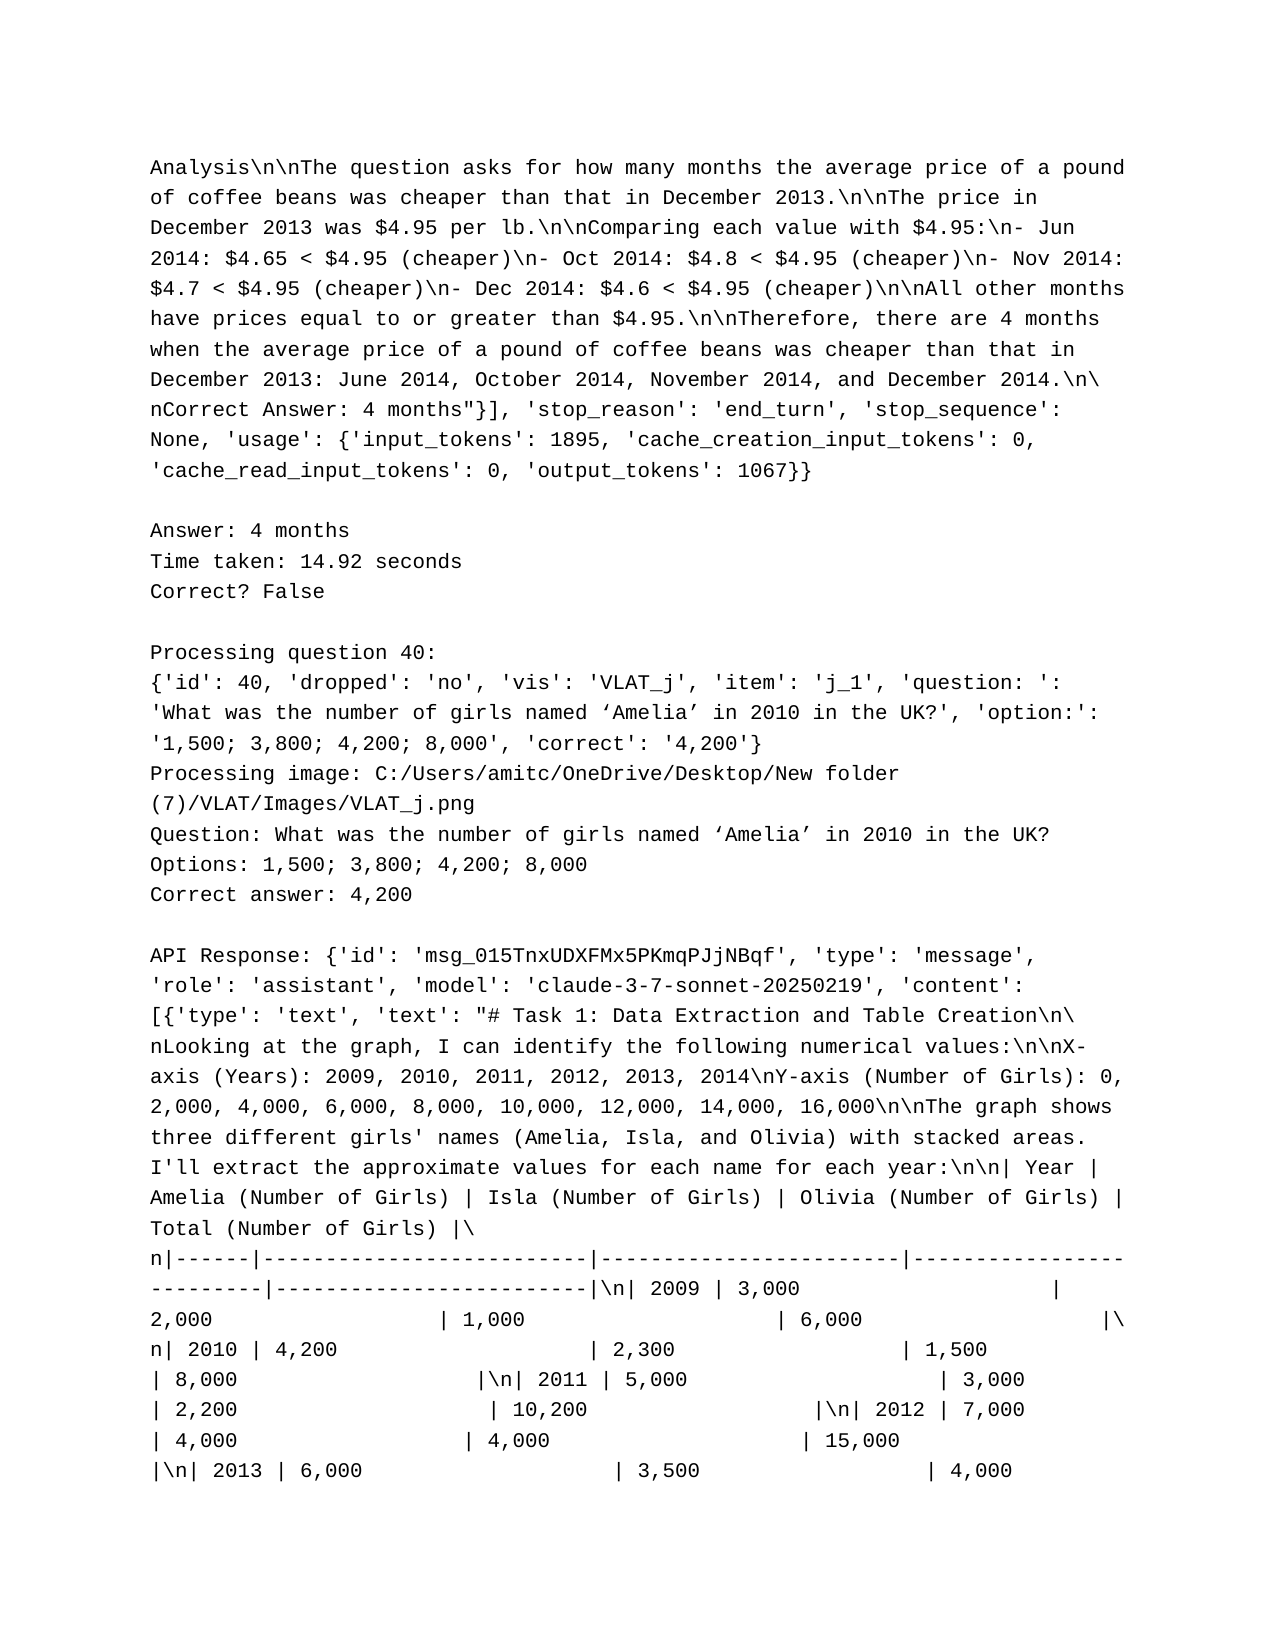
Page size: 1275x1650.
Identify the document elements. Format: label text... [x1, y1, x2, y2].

text Correct? False [150, 574, 1125, 605]
text {'id': 40, 'dropped': 'no', 'vis': 'VLAT_j', 'item': 'j_1', 'question: ': 'What was the number of girls named ‘Amelia’ in 2010 in the UK?', 'option:': '1,500; 3,800; 4,200; 8,000', 'correct': '4,200'} [150, 665, 1125, 756]
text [150, 150, 1125, 483]
text Answer: 4 months [150, 514, 1125, 544]
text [150, 938, 1125, 1484]
text Question: What was the number of girls named ‘Amelia’ in 2010 in the UK? [150, 817, 1125, 847]
text Time taken: 14.92 seconds [150, 544, 1125, 574]
text Processing question 40: [150, 635, 1125, 665]
text Options: 1,500; 3,800; 4,200; 8,000 [150, 847, 1125, 877]
text Processing image: C:/Users/amitc/OneDrive/Desktop/New folder (7)/VLAT/Images/VLAT_j.png [150, 756, 1125, 817]
text Correct answer: 4,200 [150, 877, 1125, 908]
